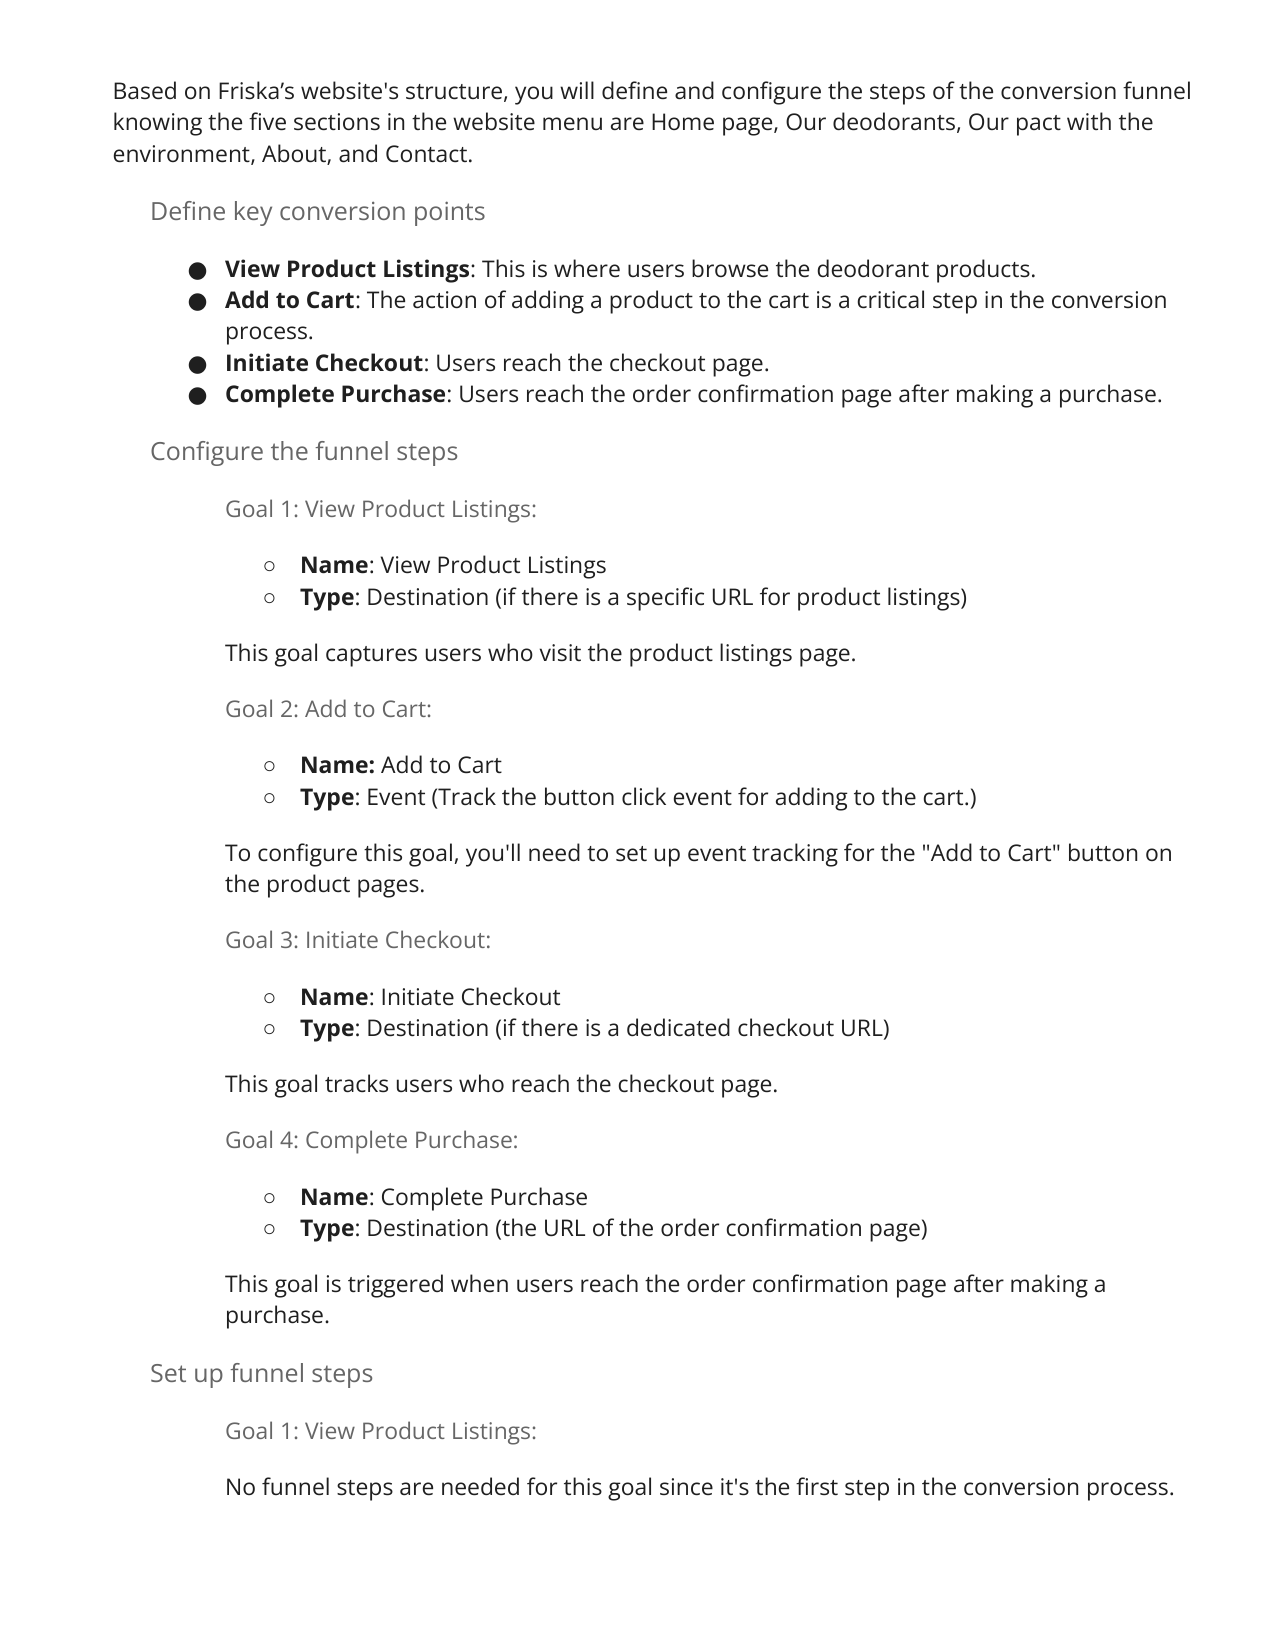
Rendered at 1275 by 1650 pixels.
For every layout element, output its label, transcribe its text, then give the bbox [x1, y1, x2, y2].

subtitle Goal 1: View Product Listings: [225, 493, 1200, 524]
subtitle Set up funnel steps [150, 1356, 1200, 1390]
subtitle Goal 1: View Product Listings: [225, 1415, 1200, 1446]
list Type: Destination (if there is a specific URL for product listings) [262, 581, 1200, 612]
text This goal captures users who visit the product listings page. [225, 637, 1200, 668]
text This goal tracks users who reach the checkout page. [225, 1068, 1200, 1099]
list Type: Destination (if there is a dedicated checkout URL) [262, 1012, 1200, 1043]
text Based on Friska’s website's structure, you will define and configure the steps of the conversion funnel knowing the five sections in the website menu are Home page, Our deodorants, Our pact with the environment, About, and Contact. [112, 75, 1200, 169]
list Add to Cart: The action of adding a product to the cart is a critical step in the conversion process. [187, 284, 1200, 347]
subtitle Goal 2: Add to Cart: [225, 693, 1200, 724]
list View Product Listings: This is where users browse the deodorant products. [187, 253, 1200, 284]
list Name: Initiate Checkout [262, 981, 1200, 1012]
text No funnel steps are needed for this goal since it's the first step in the conversion process. [225, 1471, 1200, 1502]
subtitle Define key conversion points [150, 194, 1200, 228]
list Name: Add to Cart [262, 749, 1200, 781]
list Initiate Checkout: Users reach the checkout page. [187, 347, 1200, 378]
list Name: Complete Purchase [262, 1181, 1200, 1212]
list Name: View Product Listings [262, 549, 1200, 581]
subtitle Configure the funnel steps [150, 434, 1200, 468]
list Complete Purchase: Users reach the order confirmation page after making a purchase. [187, 378, 1200, 409]
text To configure this goal, you'll need to set up event tracking for the "Add to Cart" button on the product pages. [225, 837, 1200, 899]
list Type: Event (Track the button click event for adding to the cart.) [262, 781, 1200, 812]
list Type: Destination (the URL of the order confirmation page) [262, 1212, 1200, 1243]
subtitle Goal 4: Complete Purchase: [225, 1124, 1200, 1156]
subtitle Goal 3: Initiate Checkout: [225, 924, 1200, 956]
text This goal is triggered when users reach the order confirmation page after making a purchase. [225, 1268, 1200, 1331]
